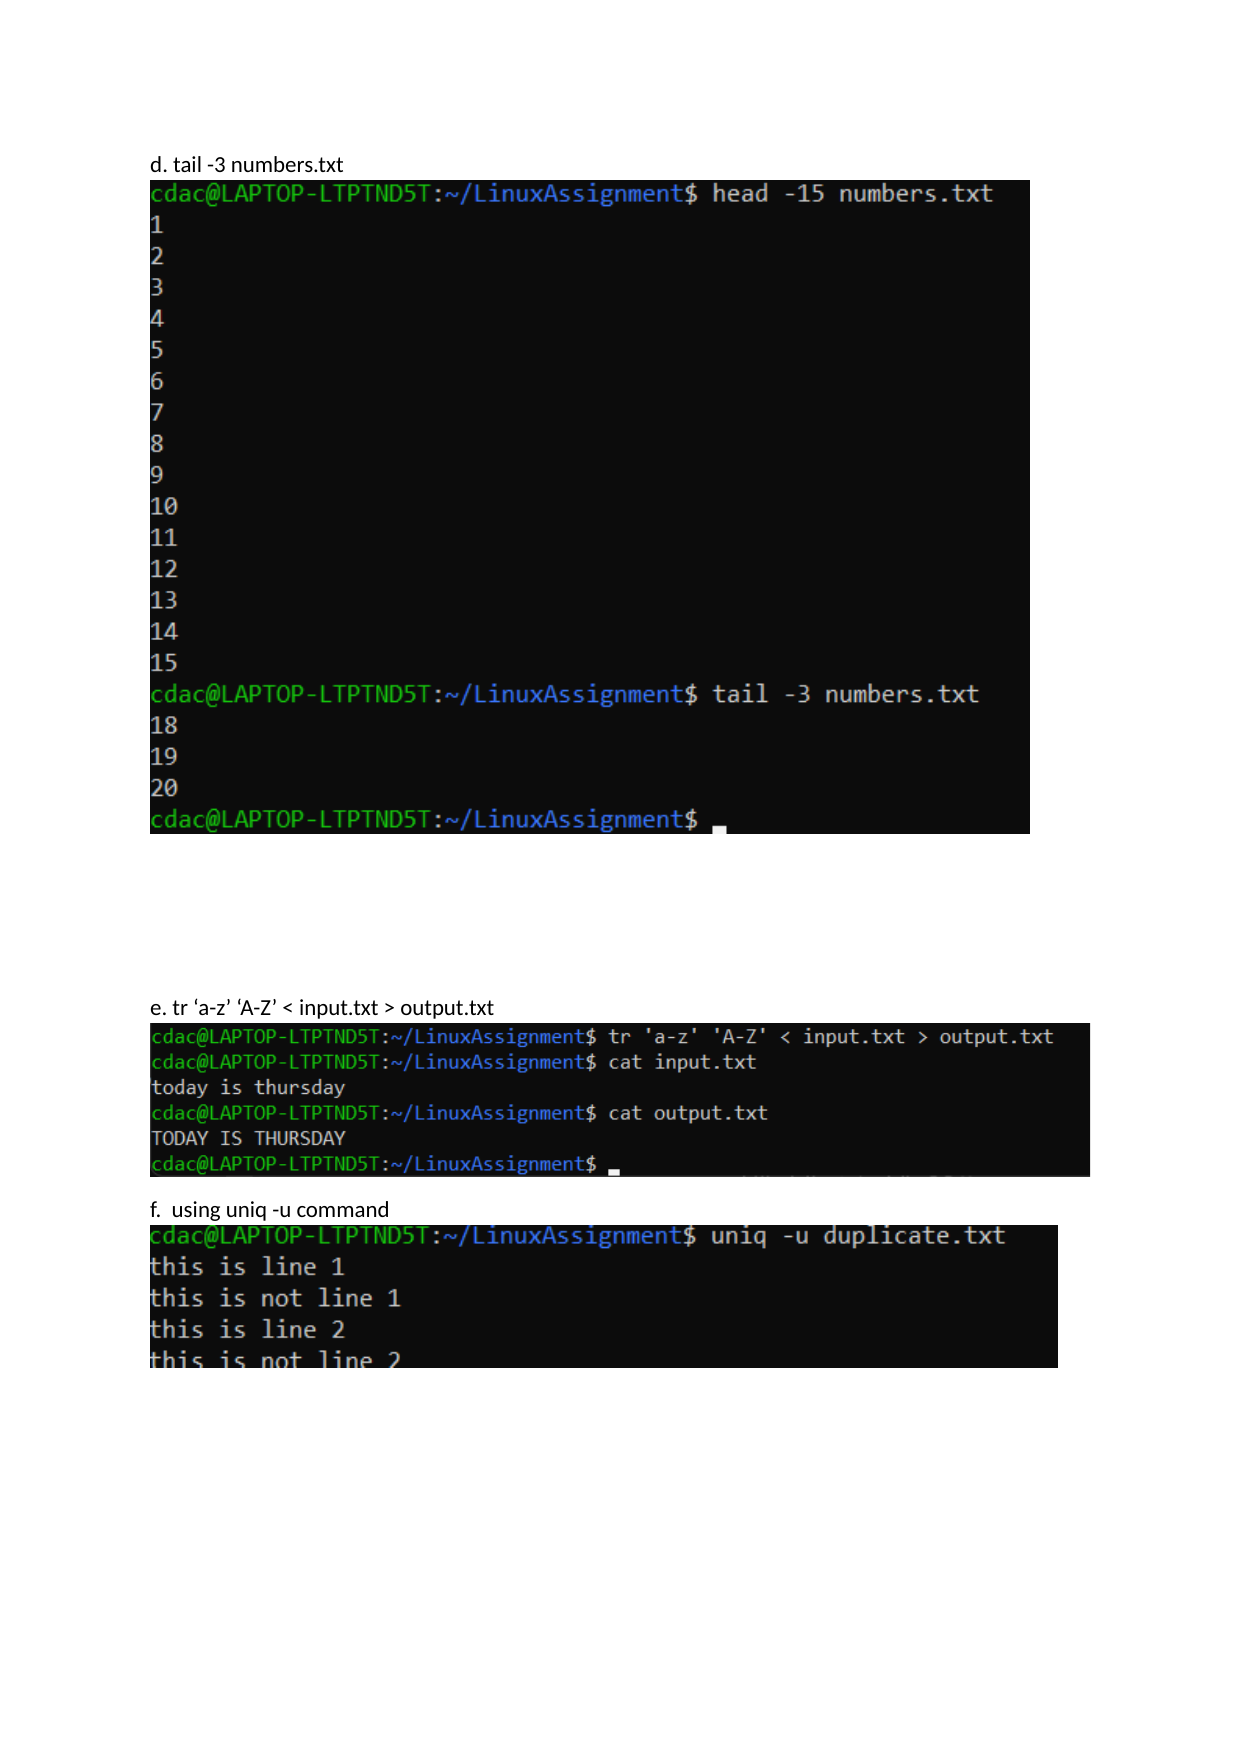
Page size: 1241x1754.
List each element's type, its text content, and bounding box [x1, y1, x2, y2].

text e. tr ‘a-z’ ‘A-Z’ < input.txt > output.txt [150, 993, 1090, 1023]
picture [150, 1225, 1058, 1368]
picture [150, 1023, 1091, 1177]
picture [150, 180, 1030, 834]
